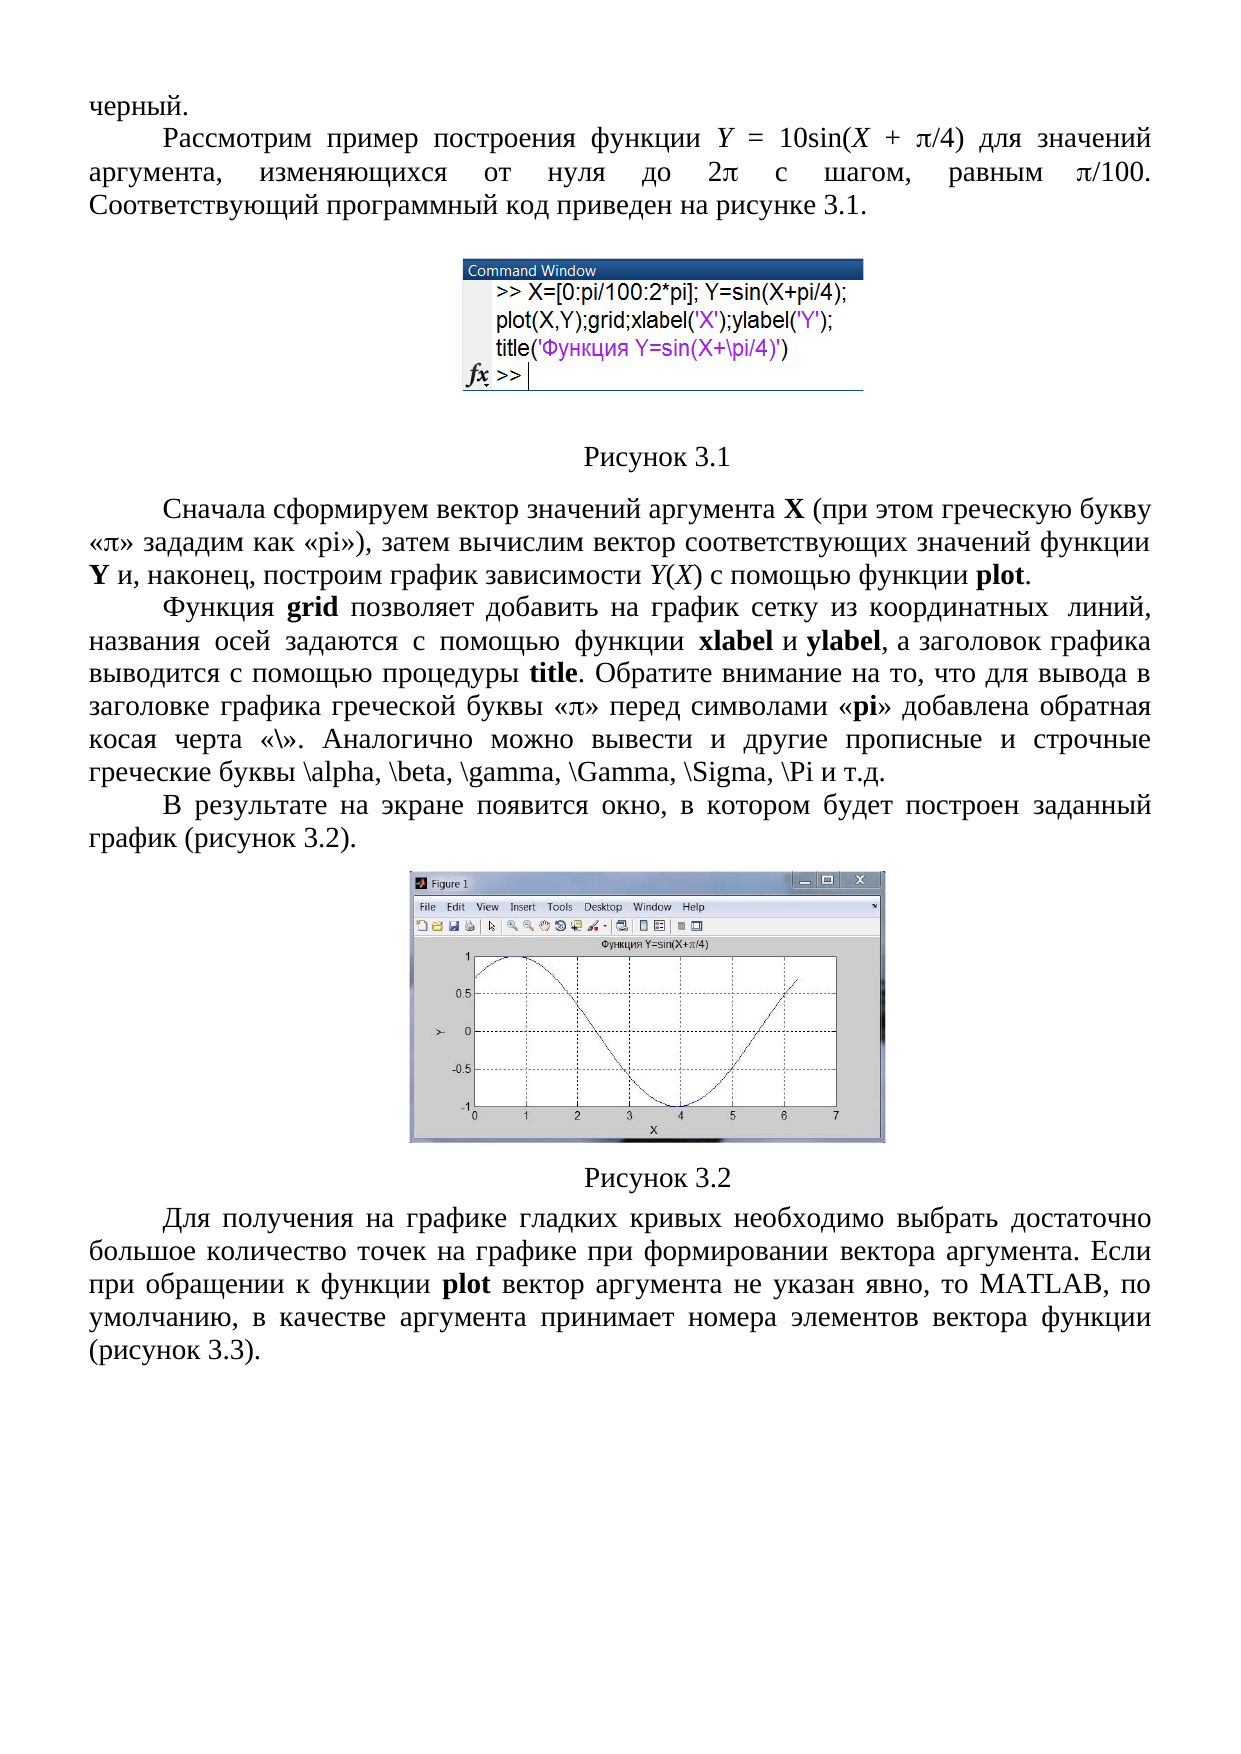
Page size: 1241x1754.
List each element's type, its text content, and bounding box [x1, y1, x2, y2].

text Сначала сформируем вектор значений аргумента Х (при этом греческую букву «» зададим как «pi»), затем вычислим вектор соответствующих значений функции Y и, наконец, построим график зависимости Y(X) с помощью функции plot. [89, 492, 1152, 591]
picture [462, 258, 864, 391]
text Для получения на графике гладких кривых необходимо выбрать достаточно большое количество точек на графике при формировании вектора аргумента. Если при обращении к функции plot вектор аргумента не указан явно, то MATLAB, по умолчанию, в качестве аргумента принимает номера элементов вектора функции (рисунок 3.3). [89, 1201, 1152, 1366]
text Рисунок 3.1 [89, 439, 1152, 473]
text Функция grid позволяет добавить на график сетку из координатных линий, названия осей задаются с помощью функции xlabel и ylabel, а заголовок графика выводится с помощью процедуры title. Обратите внимание на то, что для вывода в заголовке графика греческой буквы «» перед символами «pi» добавлена обратная косая черта «\». Аналогично можно вывести и другие прописные и строчные греческие буквы \alpha, \beta, \gamma, \Gamma, \Sigma, \Pi и т.д. [89, 591, 1152, 788]
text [89, 89, 1152, 121]
text Рассмотрим пример построения функции Y = 10sin(Х + /4) для значений аргумента, изменяющихся от нуля до 2 с шагом, равным /100. Соответствующий программный код приведен на рисунке 3.1. [89, 121, 1152, 220]
text В результате на экране появится окно, в котором будет построен заданный график (рисунок 3.2). [89, 788, 1152, 854]
picture [409, 871, 886, 1143]
